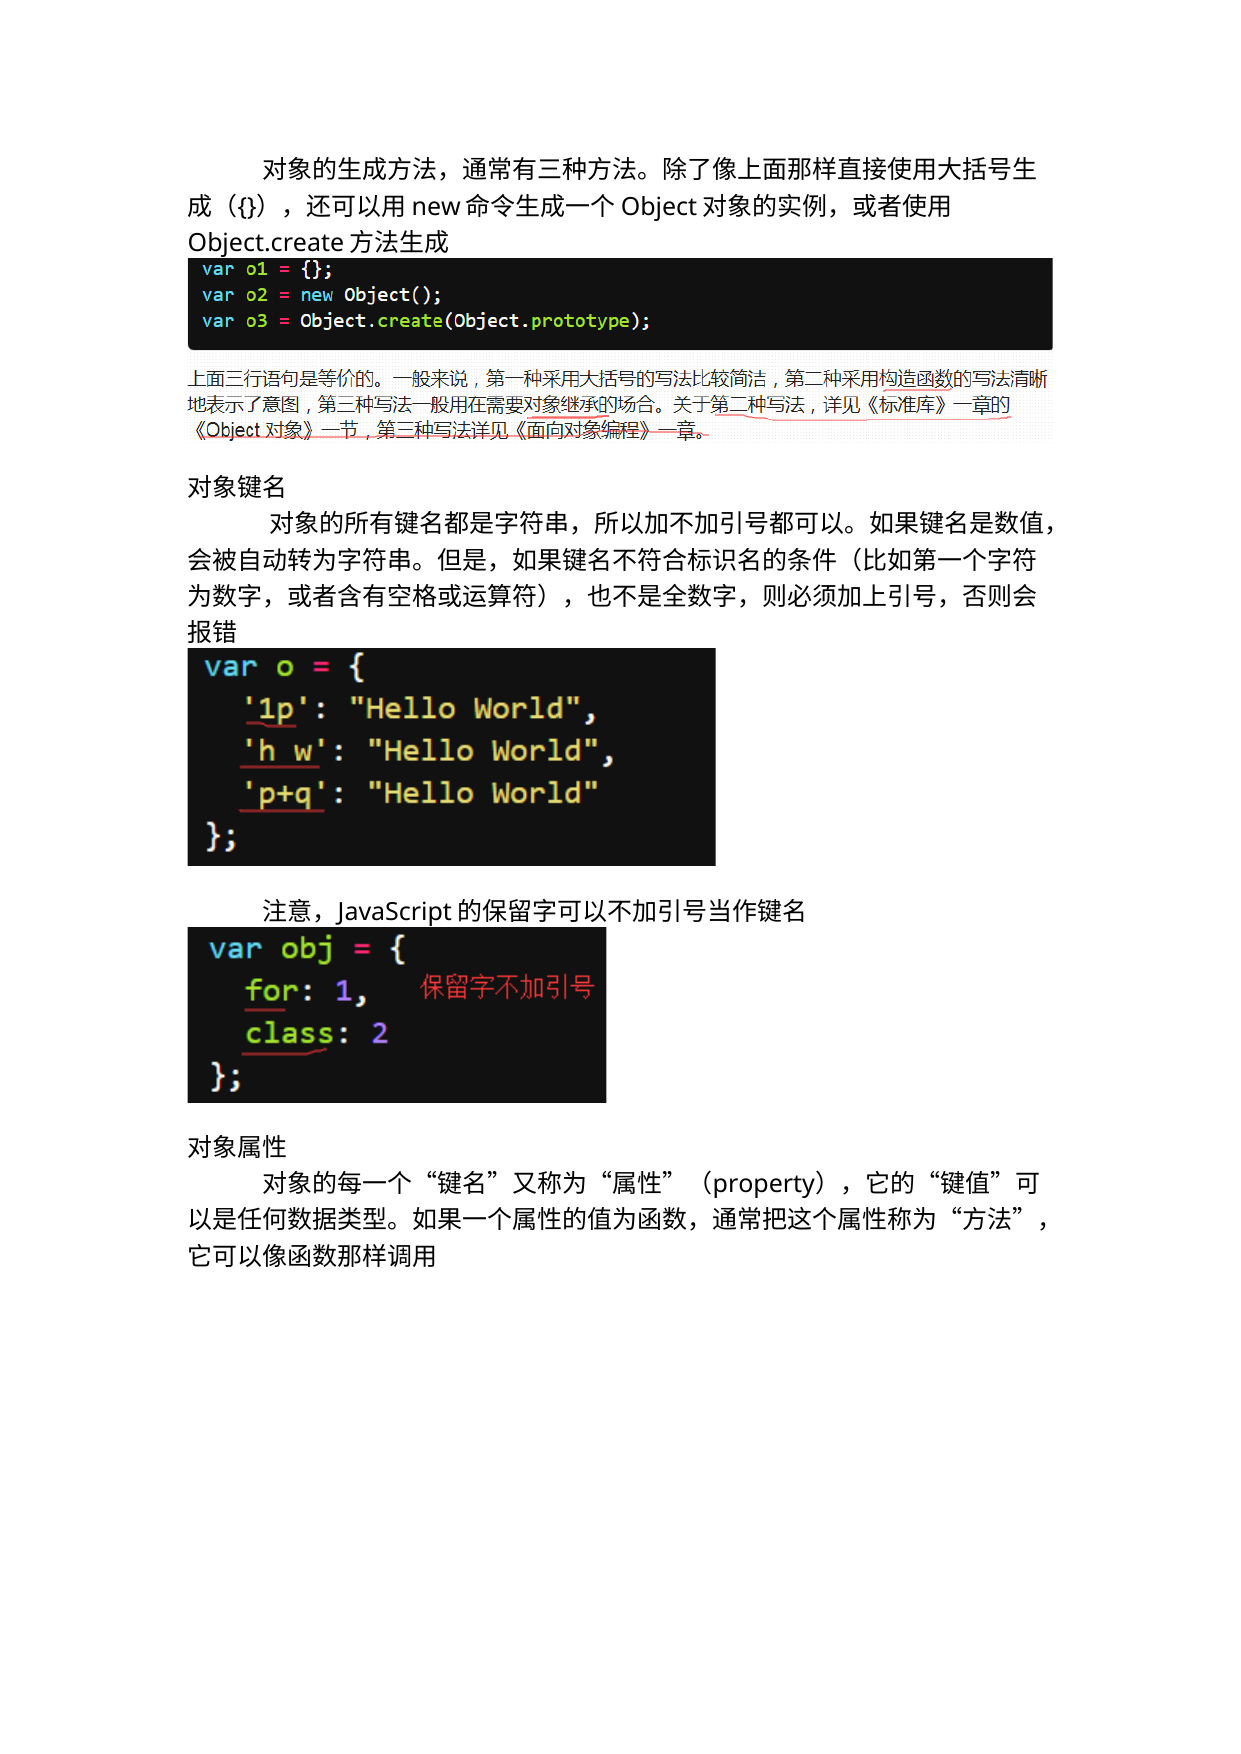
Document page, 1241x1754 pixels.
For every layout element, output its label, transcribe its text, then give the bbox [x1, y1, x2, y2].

text 对象键名 [187, 468, 1053, 504]
text 对象的每一个“键名”又称为“属性”（property），它的“键值”可以是任何数据类型。如果一个属性的值为函数，通常把这个属性称为“方法”，它可以像函数那样调用 [187, 1163, 1053, 1272]
text 注意，JavaScript的保留字可以不加引号当作键名 [187, 891, 1053, 927]
picture [187, 258, 1053, 443]
text 对象属性 [187, 1127, 1053, 1163]
text 对象的生成方法，通常有三种方法。除了像上面那样直接使用大括号生成（{}），还可以用new命令生成一个Object对象的实例，或者使用Object.create方法生成 [187, 150, 1053, 258]
picture [187, 648, 716, 866]
text 对象的所有键名都是字符串，所以加不加引号都可以。如果键名是数值，会被自动转为字符串。但是，如果键名不符合标识名的条件（比如第一个字符为数字，或者含有空格或运算符），也不是全数字，则必须加上引号，否则会报错 [187, 504, 1053, 649]
picture [187, 927, 607, 1103]
